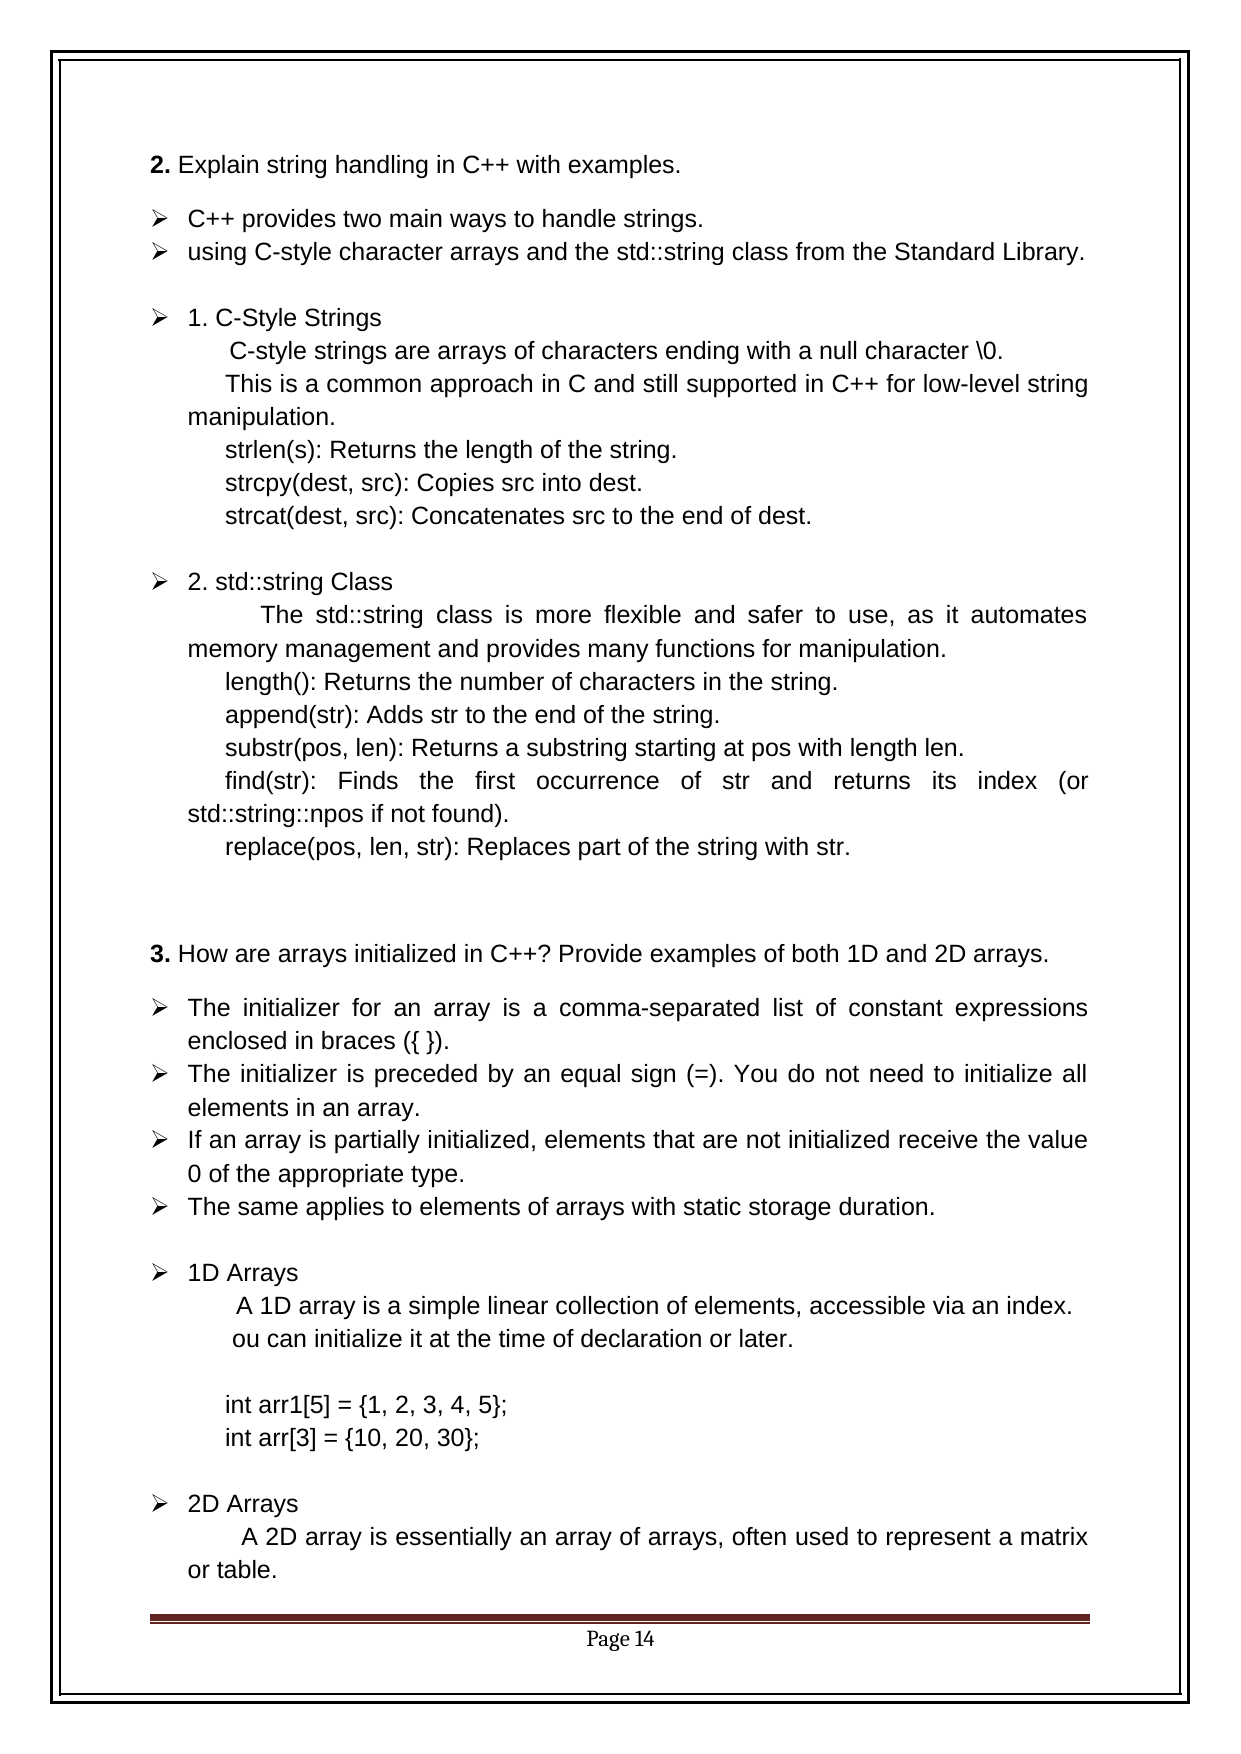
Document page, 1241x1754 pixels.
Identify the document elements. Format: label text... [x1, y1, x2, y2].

list 2. std::string Class [150, 567, 1090, 596]
list using C-style character arrays and the std::string class from the Standard Library. [150, 237, 1090, 266]
list 1. C-Style Strings [150, 303, 1090, 332]
list 2D Arrays [150, 1489, 1090, 1518]
list int arr1[5] = {1, 2, 3, 4, 5}; [225, 1390, 1090, 1419]
list strlen(s): Returns the length of the string. [187, 435, 1090, 464]
list find(str): Finds the first occurrence of str and returns its index (or std::string::npos if not found). [187, 766, 1090, 827]
list C-style strings are arrays of characters ending with a null character \0. [187, 336, 1090, 365]
list int arr[3] = {10, 20, 30}; [225, 1423, 1090, 1452]
list strcat(dest, src): Concatenates src to the end of dest. [187, 501, 1090, 530]
text 3. How are arrays initialized in C++? Provide examples of both 1D and 2D arrays. [150, 939, 1090, 968]
list The initializer for an array is a comma-separated list of constant expressions enclosed in braces ({ }). [150, 993, 1090, 1055]
text 2. Explain string handling in C++ with examples. [150, 150, 1090, 179]
list This is a common approach in C and still supported in C++ for low-level string manipulation. [187, 369, 1090, 431]
list A 2D array is essentially an array of arrays, often used to represent a matrix or table. [187, 1522, 1090, 1584]
list The initializer is preceded by an equal sign (=). You do not need to initialize all elements in an array. [150, 1059, 1090, 1121]
list A 1D array is a simple linear collection of elements, accessible via an index. [187, 1291, 1090, 1320]
list 1D Arrays [150, 1258, 1090, 1287]
list C++ provides two main ways to handle strings. [150, 204, 1090, 233]
list substr(pos, len): Returns a substring starting at pos with length len. [187, 733, 1090, 761]
list append(str): Adds str to the end of the string. [187, 699, 1090, 728]
list length(): Returns the number of characters in the string. [187, 667, 1090, 695]
list ou can initialize it at the time of declaration or later. [187, 1324, 1090, 1353]
list replace(pos, len, str): Replaces part of the string with str. [187, 832, 1090, 860]
list If an array is partially initialized, elements that are not initialized receive the value 0 of the appropriate type. [150, 1126, 1090, 1187]
list The same applies to elements of arrays with static storage duration. [150, 1192, 1090, 1221]
list strcpy(dest, src): Copies src into dest. [187, 468, 1090, 497]
list The std::string class is more flexible and safer to use, as it automates memory management and provides many functions for manipulation. [187, 601, 1090, 662]
